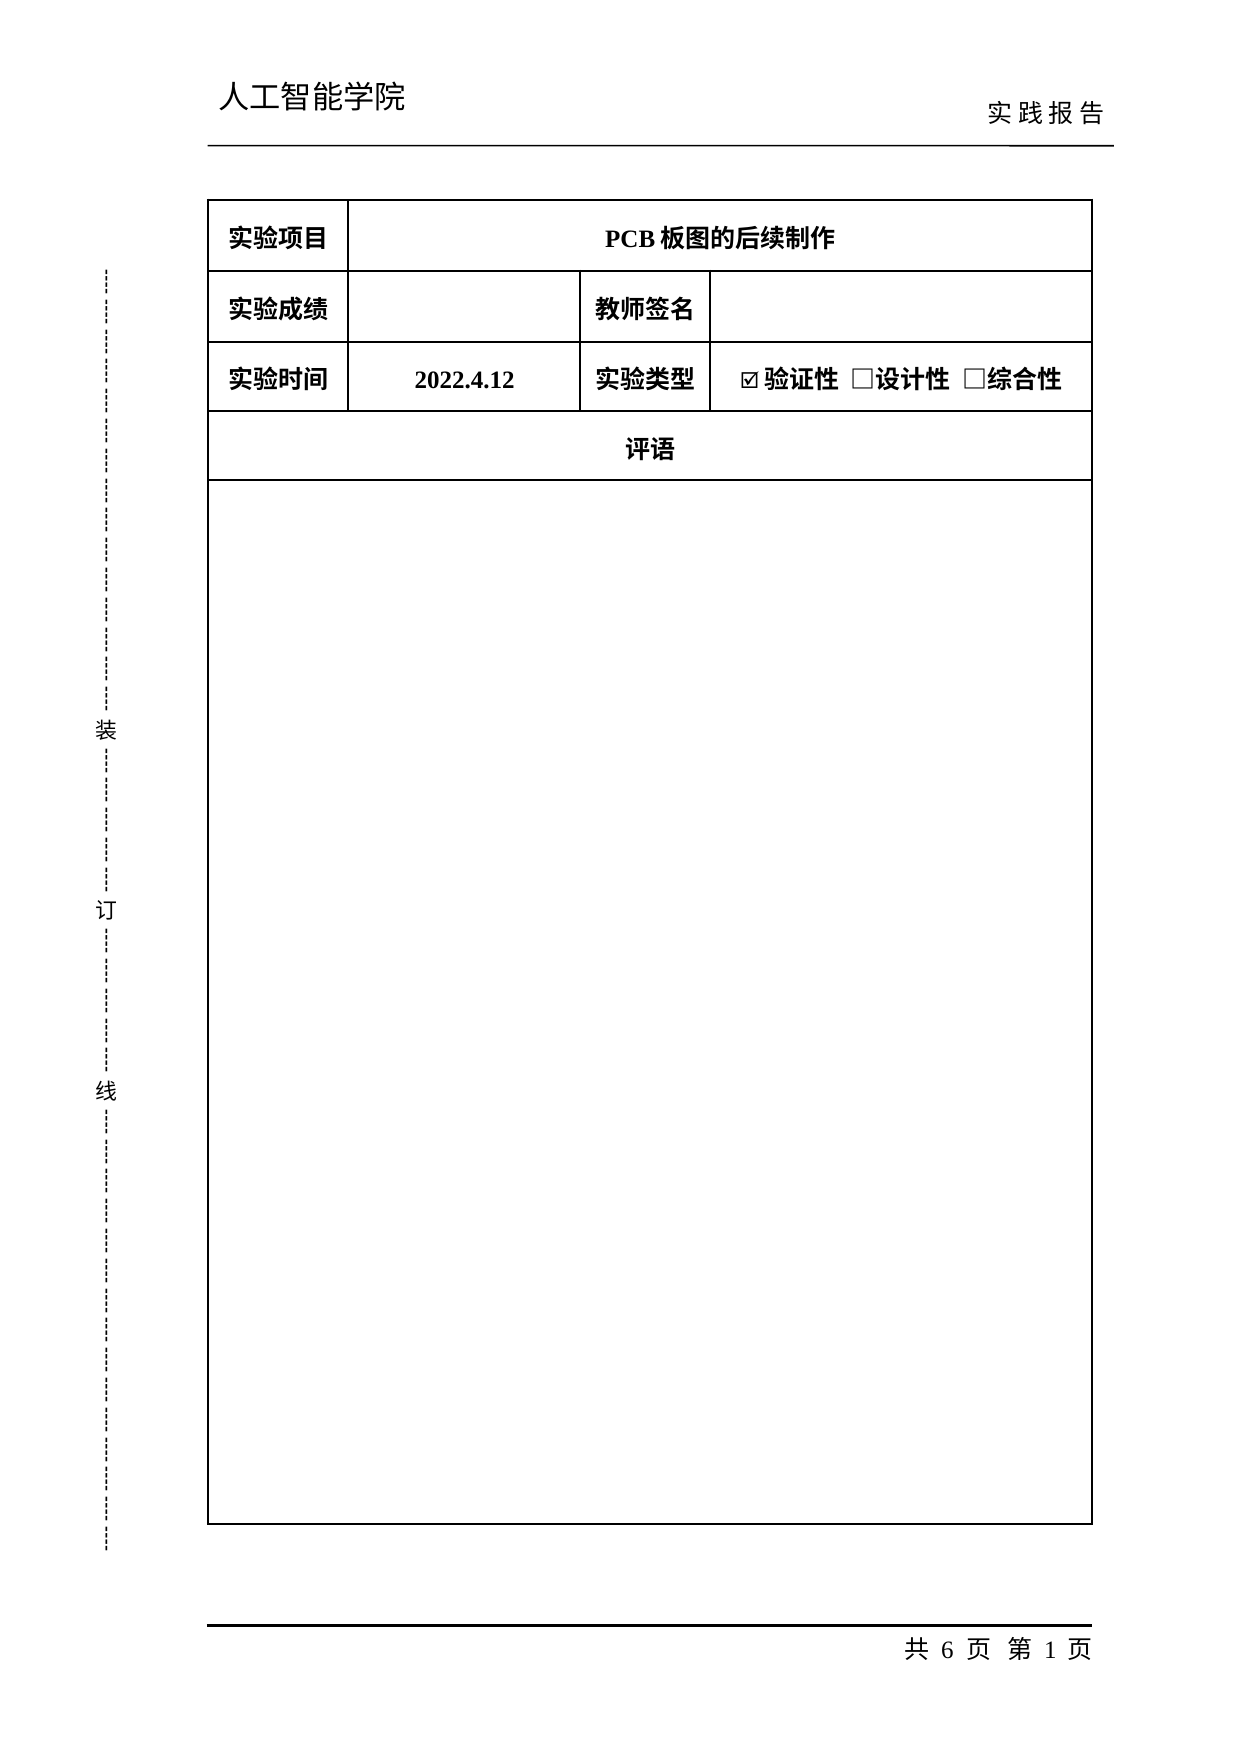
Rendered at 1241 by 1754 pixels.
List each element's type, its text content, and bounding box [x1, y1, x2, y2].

table_cell 评语 [209, 412, 1091, 479]
table_cell 实验类型 [581, 343, 709, 410]
table_cell [711, 272, 1091, 341]
table_cell 2022.4.12 [349, 343, 579, 410]
table_cell 验证性 □设计性 □综合性 [711, 343, 1091, 410]
table_cell 教师签名 [581, 272, 709, 341]
table_cell 实验成绩 [209, 272, 347, 341]
table_cell 实验时间 [209, 343, 347, 410]
table_cell [209, 481, 1091, 1523]
table_header 实验项目 [209, 201, 347, 269]
table_header PCB板图的后续制作 [349, 201, 1091, 269]
table_cell [349, 272, 579, 341]
